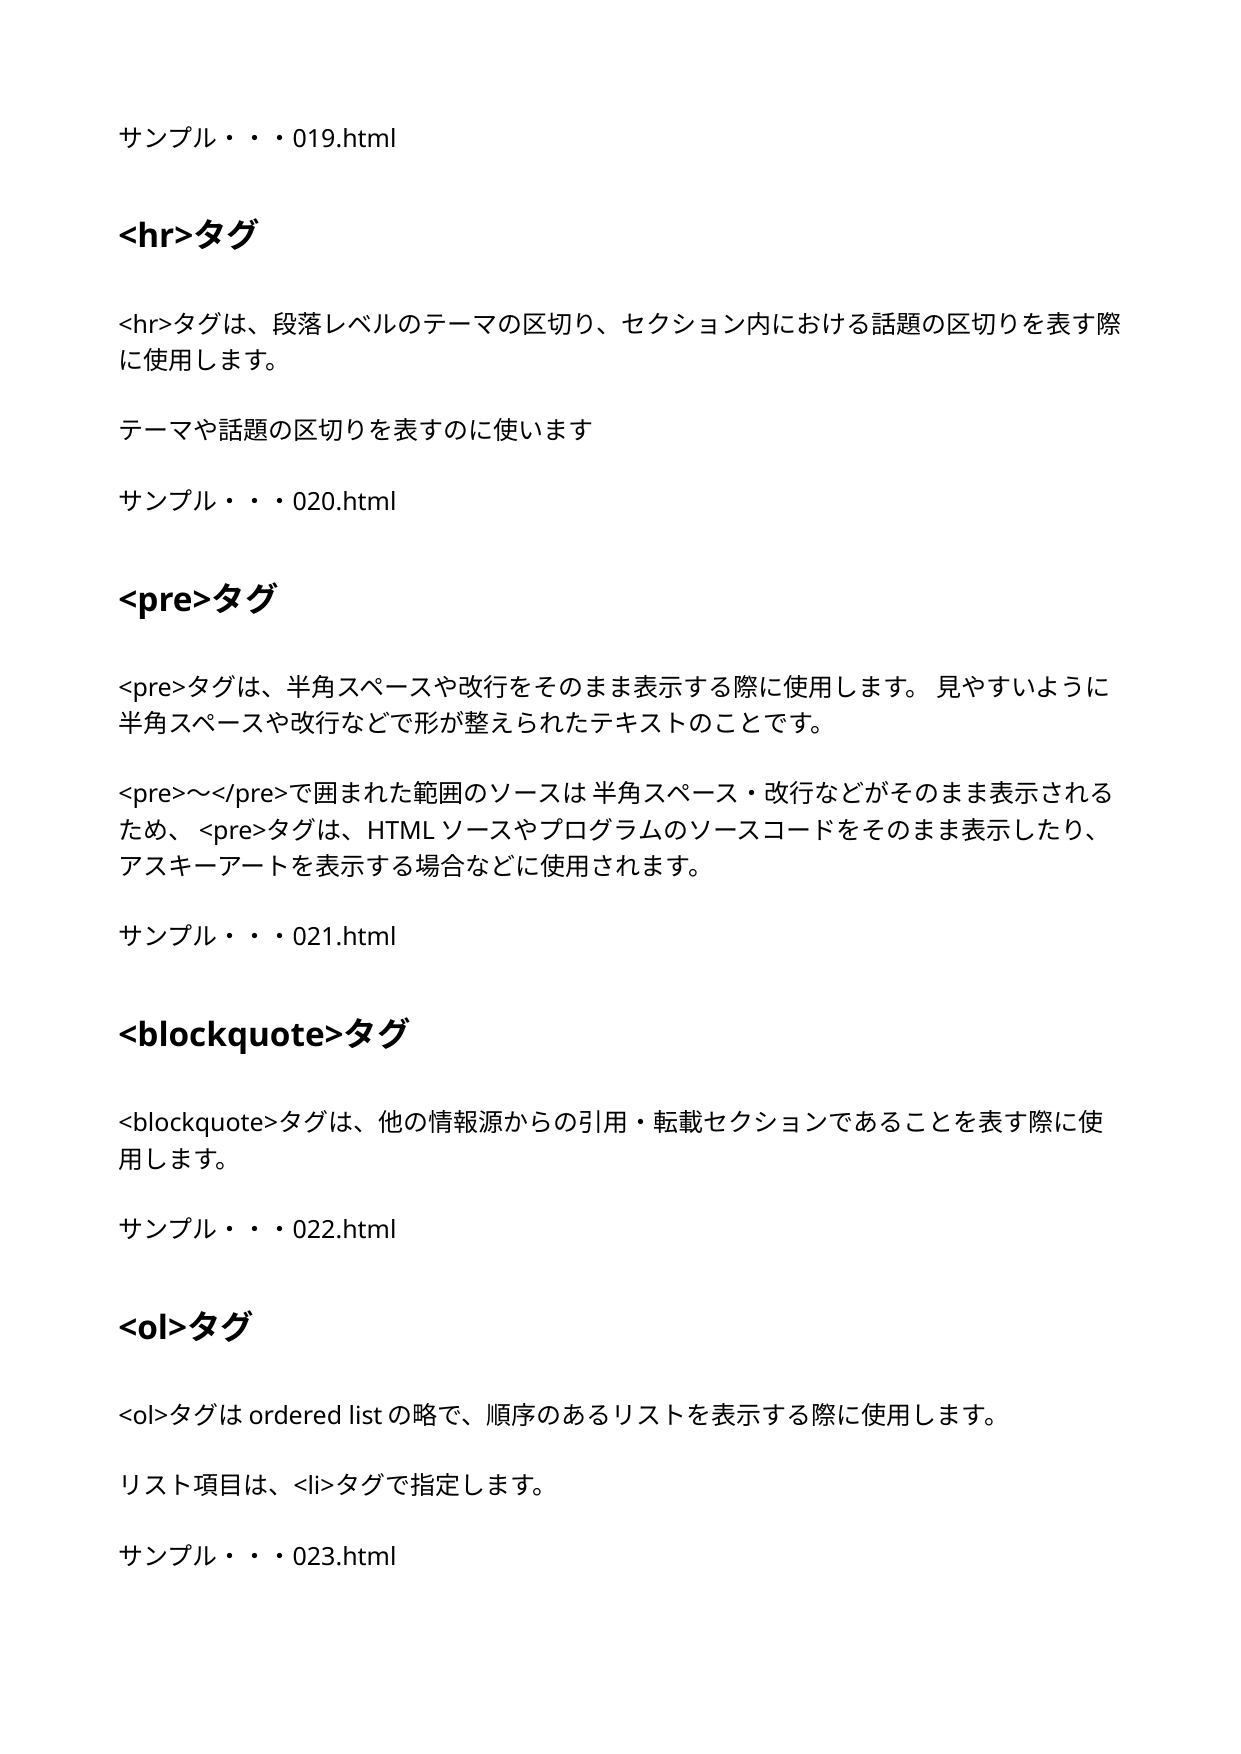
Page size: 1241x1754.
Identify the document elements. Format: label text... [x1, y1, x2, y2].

text サンプル・・・020.html [118, 481, 1122, 517]
text <hr>タグは、段落レベルのテーマの区切り、セクション内における話題の区切りを表す際に使用します。 [118, 304, 1122, 377]
subtitle <hr>タグ [118, 209, 1122, 258]
text <blockquote>タグは、他の情報源からの引用・転載セクションであることを表す際に使用します。 [118, 1103, 1122, 1175]
text <pre>～</pre>で囲まれた範囲のソースは 半角スペース・改行などがそのまま表示されるため、 <pre>タグは、HTMLソースやプログラムのソースコードをそのまま表示したり、 アスキーアートを表示する場合などに使用されます。 [118, 774, 1122, 883]
text <ol>タグはordered listの略で、順序のあるリストを表示する際に使用します。 [118, 1396, 1122, 1432]
text <pre>タグは、半角スペースや改行をそのまま表示する際に使用します。 見やすいように半角スペースや改行などで形が整えられたテキストのことです。 [118, 667, 1122, 740]
text サンプル・・・023.html [118, 1536, 1122, 1572]
text サンプル・・・022.html [118, 1209, 1122, 1246]
text サンプル・・・019.html [118, 118, 1122, 154]
text サンプル・・・021.html [118, 917, 1122, 953]
subtitle <blockquote>タグ [118, 1008, 1122, 1056]
subtitle <pre>タグ [118, 572, 1122, 621]
text テーマや話題の区切りを表すのに使います [118, 411, 1122, 447]
text リスト項目は、<li>タグで指定します。 [118, 1466, 1122, 1502]
subtitle <ol>タグ [118, 1301, 1122, 1349]
